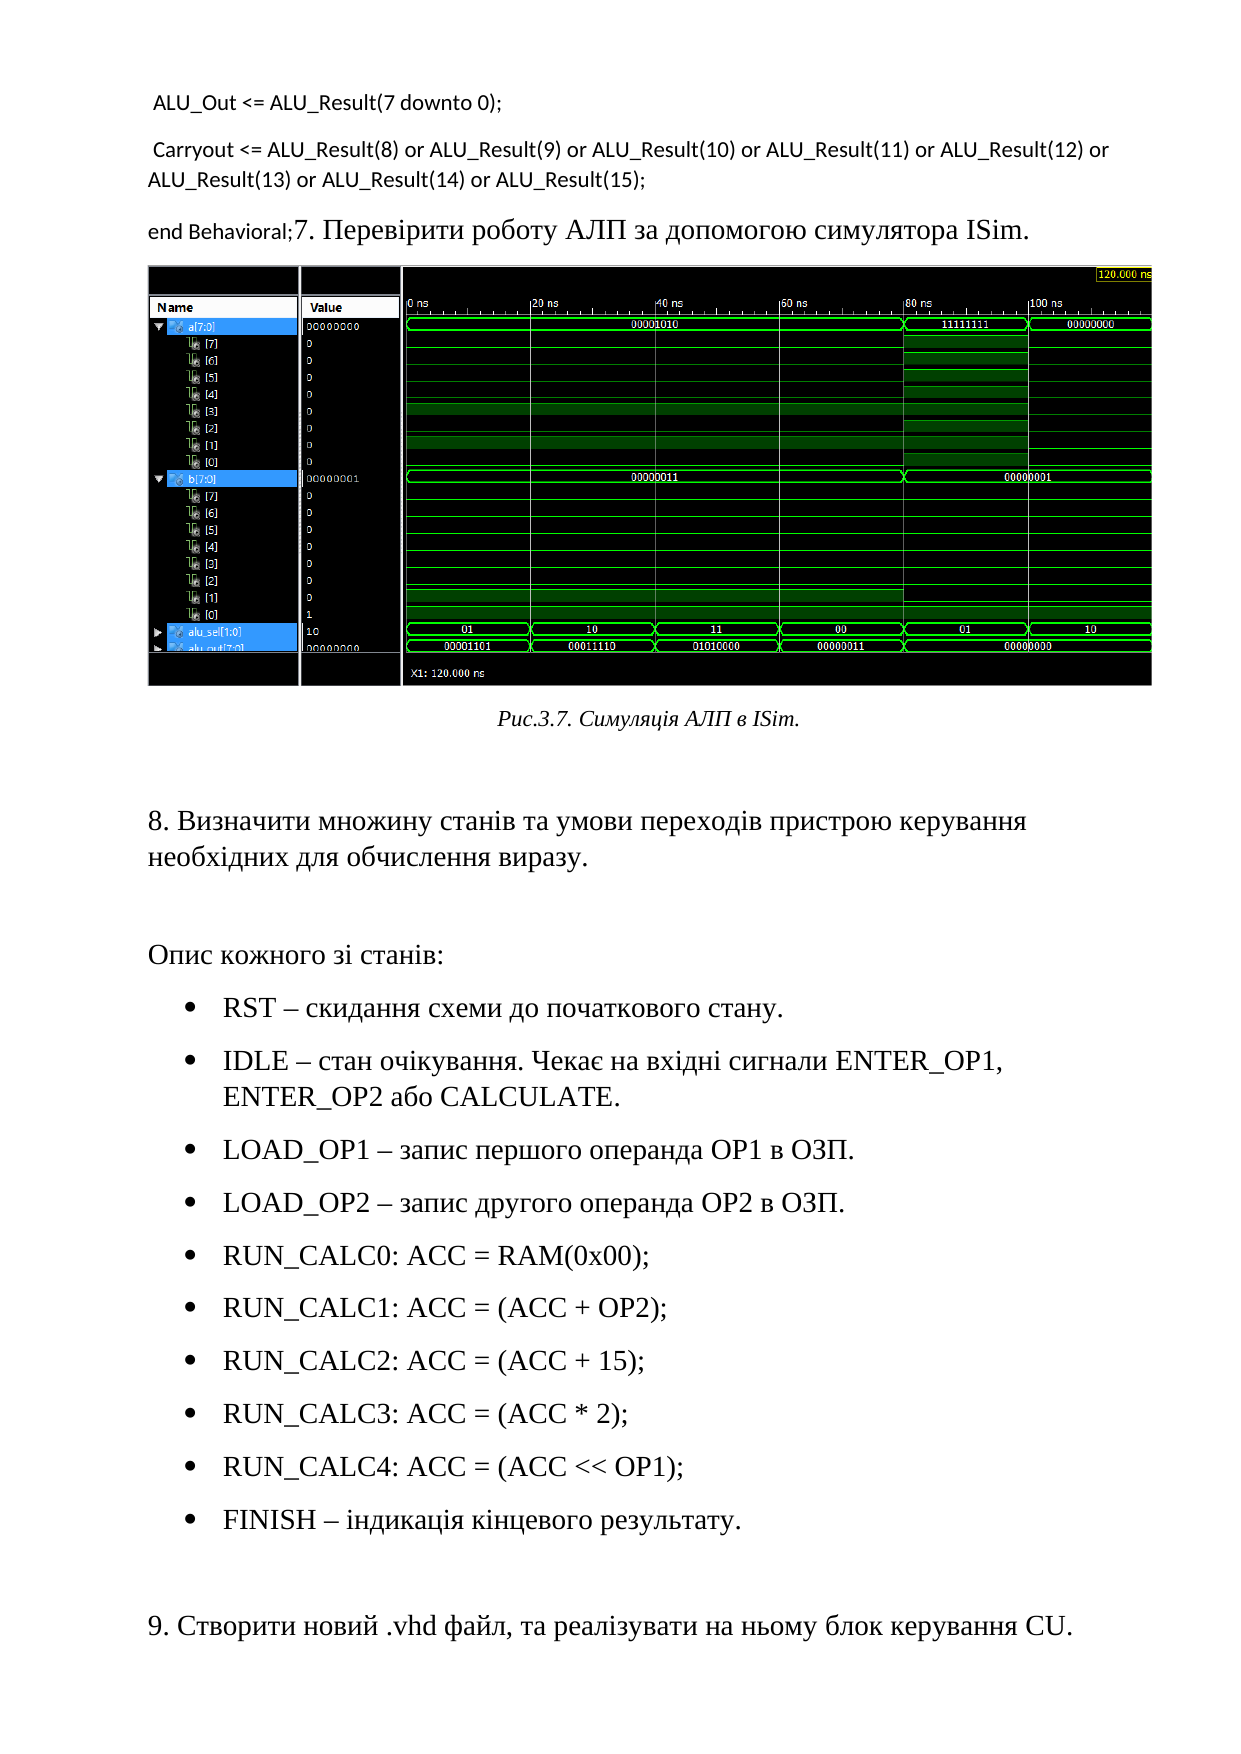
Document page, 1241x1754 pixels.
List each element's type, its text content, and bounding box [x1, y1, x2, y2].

text Опис кожного зі станів: [148, 937, 1152, 971]
picture [147, 265, 1152, 686]
list RUN_CALC3: ACC = (ACC * 2); [185, 1396, 1152, 1430]
text Рис.3.7. Симуляція АЛП в ISim. [148, 705, 1152, 731]
text ALU_Out <= ALU_Result(7 downto 0); [148, 88, 1152, 117]
list RUN_CALC4: ACC = (ACC << OP1); [185, 1449, 1152, 1483]
list RUN_CALC0: ACC = RAM(0x00); [185, 1238, 1152, 1271]
text Carryout <= ALU_Result(8) or ALU_Result(9) or ALU_Result(10) or ALU_Result(11) or ALU_Result(12) or ALU_Result(13) or ALU_Result(14) or ALU_Result(15); [148, 135, 1152, 194]
list IDLE – стан очікування. Чекає на вхідні сигнали ENTER_OP1, ENTER_OP2 або CALCULATE. [185, 1043, 1152, 1112]
text 9. Створити новий .vhd файл, та реалізувати на ньому блок керування CU. [148, 1608, 1152, 1641]
list RUN_CALC2: ACC = (ACC + 15); [185, 1343, 1152, 1377]
text end Behavioral;7. Перевірити роботу АЛП за допомогою симулятора ISim. [148, 212, 1152, 246]
text 8. Визначити множину станів та умови переходів пристрою керування необхідних для обчислення виразу. [148, 803, 1152, 873]
list RUN_CALC1: ACC = (ACC + OP2); [185, 1291, 1152, 1324]
list FINISH – індикація кінцевого результату. [185, 1502, 1152, 1536]
list RST – скидання схеми до початкового стану. [185, 990, 1152, 1023]
list LOAD_OP2 – запис другого операнда OP2 в ОЗП. [185, 1185, 1152, 1218]
list LOAD_OP1 – запис першого операнда OP1 в ОЗП. [185, 1132, 1152, 1165]
